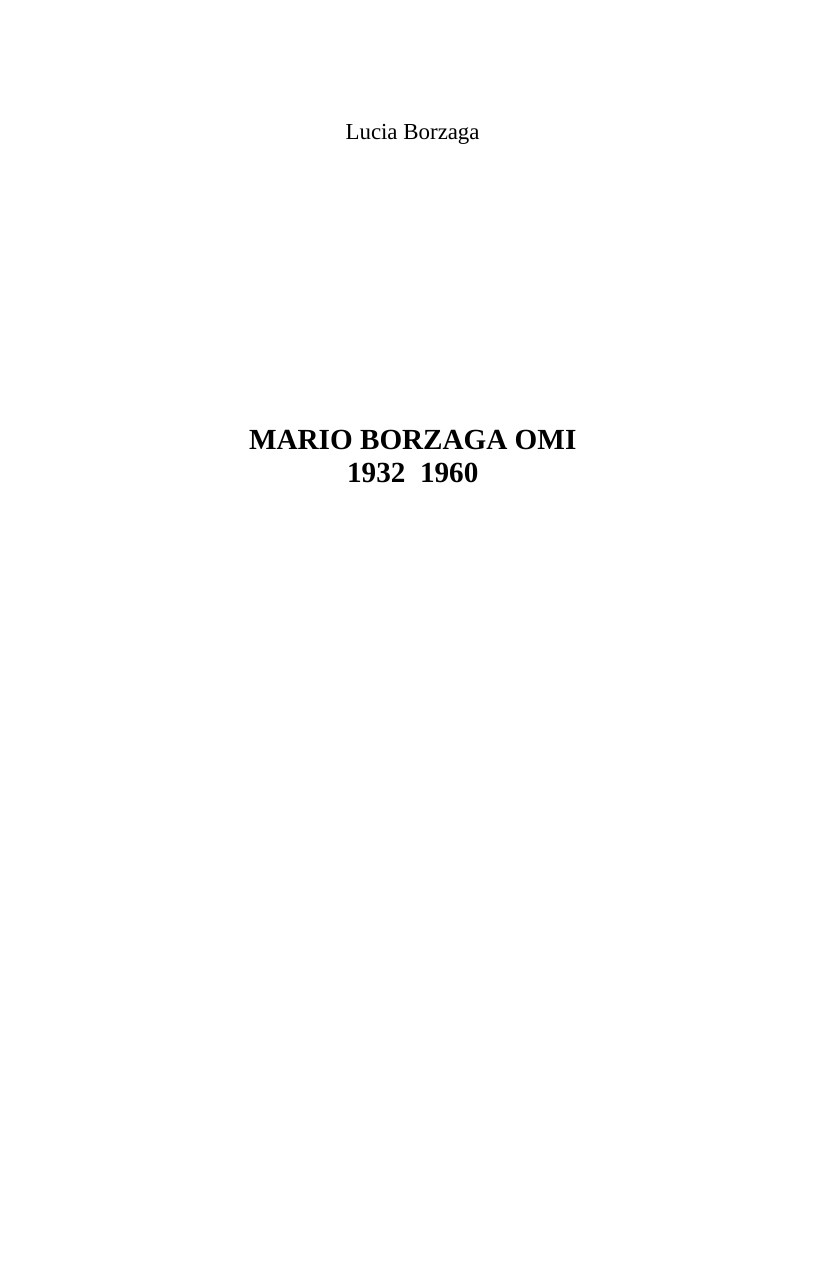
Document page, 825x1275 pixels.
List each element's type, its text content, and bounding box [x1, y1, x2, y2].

text Lucia Borzaga [89, 118, 736, 144]
subtitle MARIO BORZAGA OMI 1932 1960 [89, 422, 736, 489]
